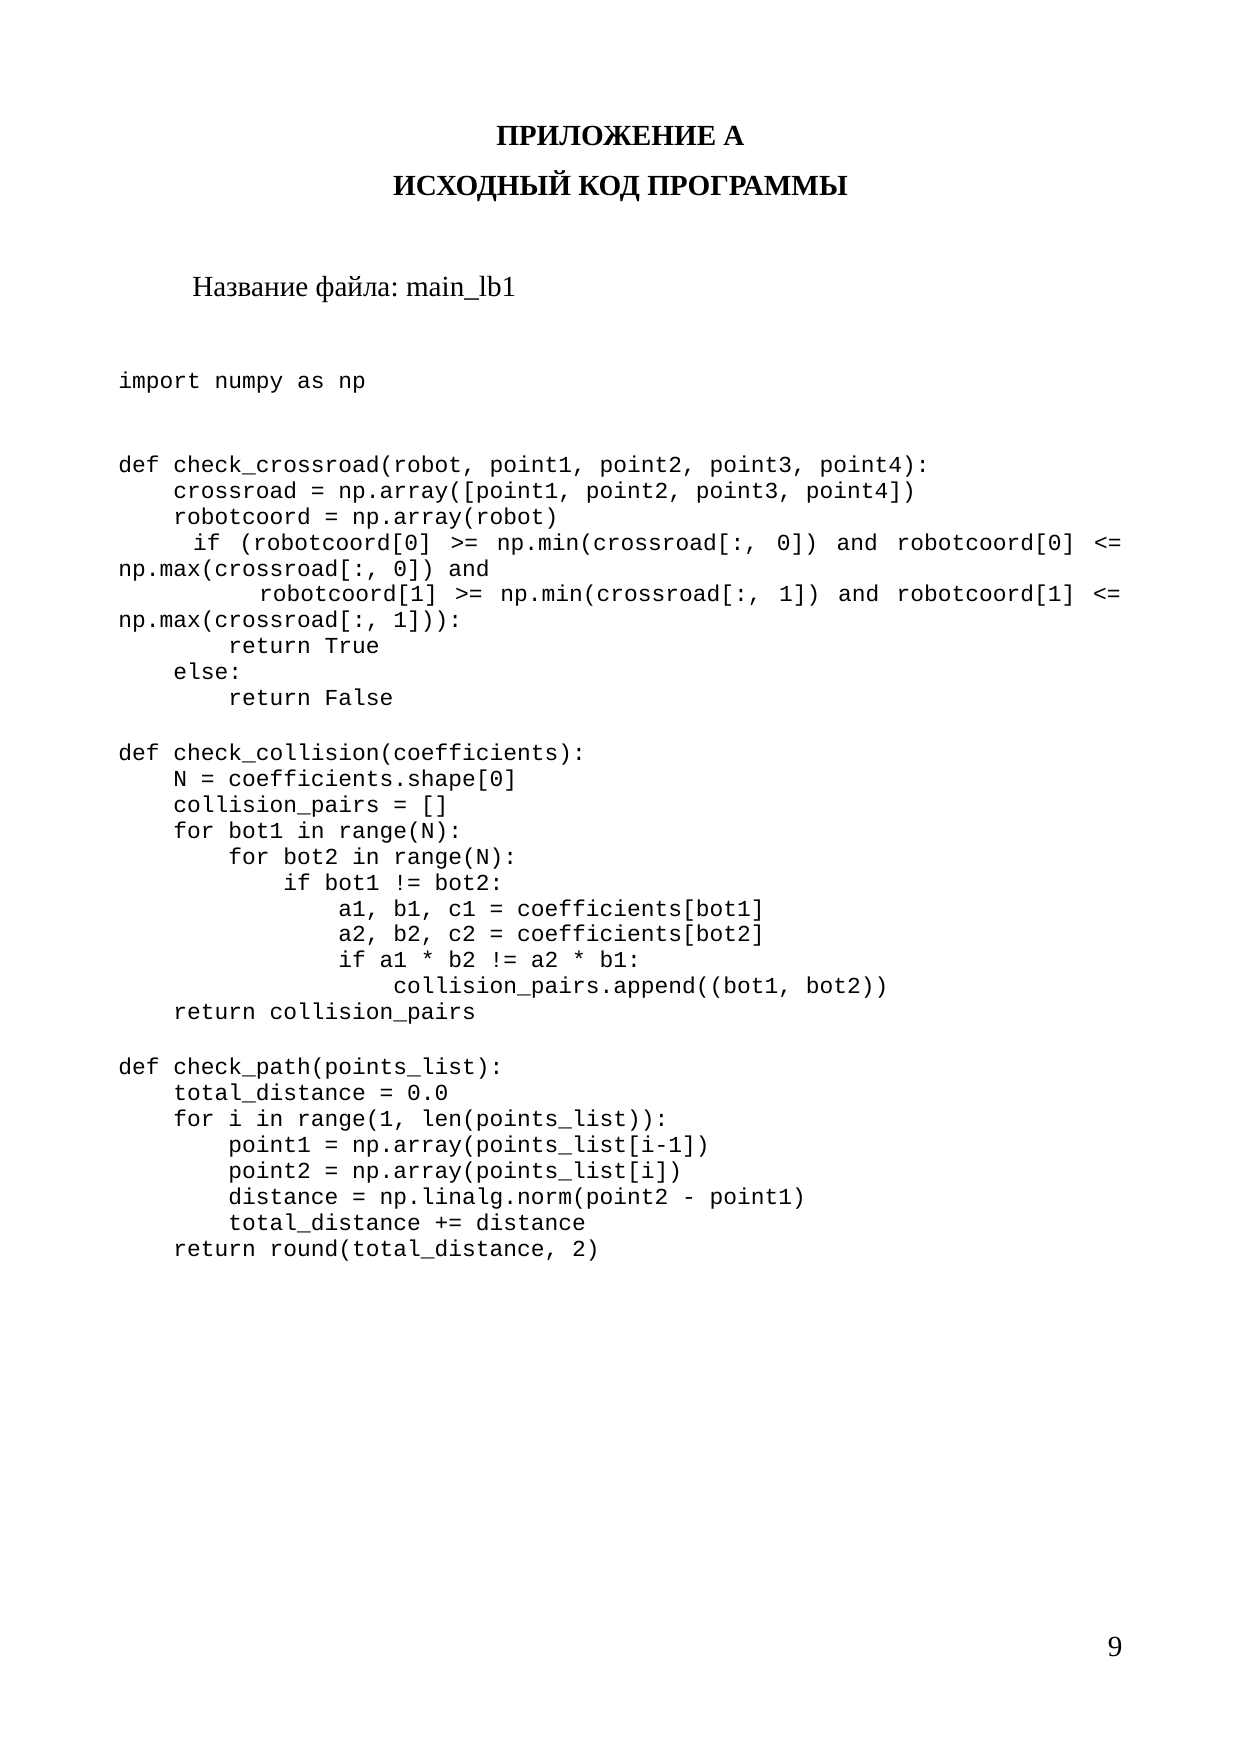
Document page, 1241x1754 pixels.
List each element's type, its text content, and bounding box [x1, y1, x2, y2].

text point1 = np.array(points_list[i-1]) [118, 1133, 1122, 1159]
text for i in range(1, len(points_list)): [118, 1107, 1122, 1133]
text for bot2 in range(N): [118, 845, 1122, 871]
text crossroad = np.array([point1, point2, point3, point4]) [118, 479, 1122, 505]
subtitle Приложение А Исходный код программы [118, 118, 1122, 202]
text if a1 * b2 != a2 * b1: [118, 949, 1122, 975]
text a1, b1, c1 = coefficients[bot1] [118, 897, 1122, 923]
text for bot1 in range(N): [118, 819, 1122, 845]
text a2, b2, c2 = coefficients[bot2] [118, 923, 1122, 949]
text return False [118, 687, 1122, 712]
text return round(total_distance, 2) [118, 1237, 1122, 1263]
text return collision_pairs [118, 1001, 1122, 1027]
text def check_crossroad(robot, point1, point2, point3, point4): [118, 453, 1122, 479]
text total_distance += distance [118, 1211, 1122, 1237]
text if (robotcoord[0] >= np.min(crossroad[:, 0]) and robotcoord[0] <= np.max(crossroad[:, 0]) and [118, 531, 1122, 583]
text collision_pairs.append((bot1, bot2)) [118, 975, 1122, 1001]
text N = coefficients.shape[0] [118, 767, 1122, 793]
text collision_pairs = [] [118, 793, 1122, 819]
text if bot1 != bot2: [118, 871, 1122, 897]
text total_distance = 0.0 [118, 1081, 1122, 1107]
text Название файла: main_lb1 [118, 269, 1122, 303]
text robotcoord[1] >= np.min(crossroad[:, 1]) and robotcoord[1] <= np.max(crossroad[:, 1])): [118, 583, 1122, 635]
text import numpy as np [118, 370, 1122, 396]
text def check_path(points_list): [118, 1055, 1122, 1081]
text point2 = np.array(points_list[i]) [118, 1159, 1122, 1185]
text robotcoord = np.array(robot) [118, 505, 1122, 531]
text return True [118, 635, 1122, 661]
text distance = np.linalg.norm(point2 - point1) [118, 1185, 1122, 1211]
text def check_collision(coefficients): [118, 741, 1122, 767]
text else: [118, 661, 1122, 687]
